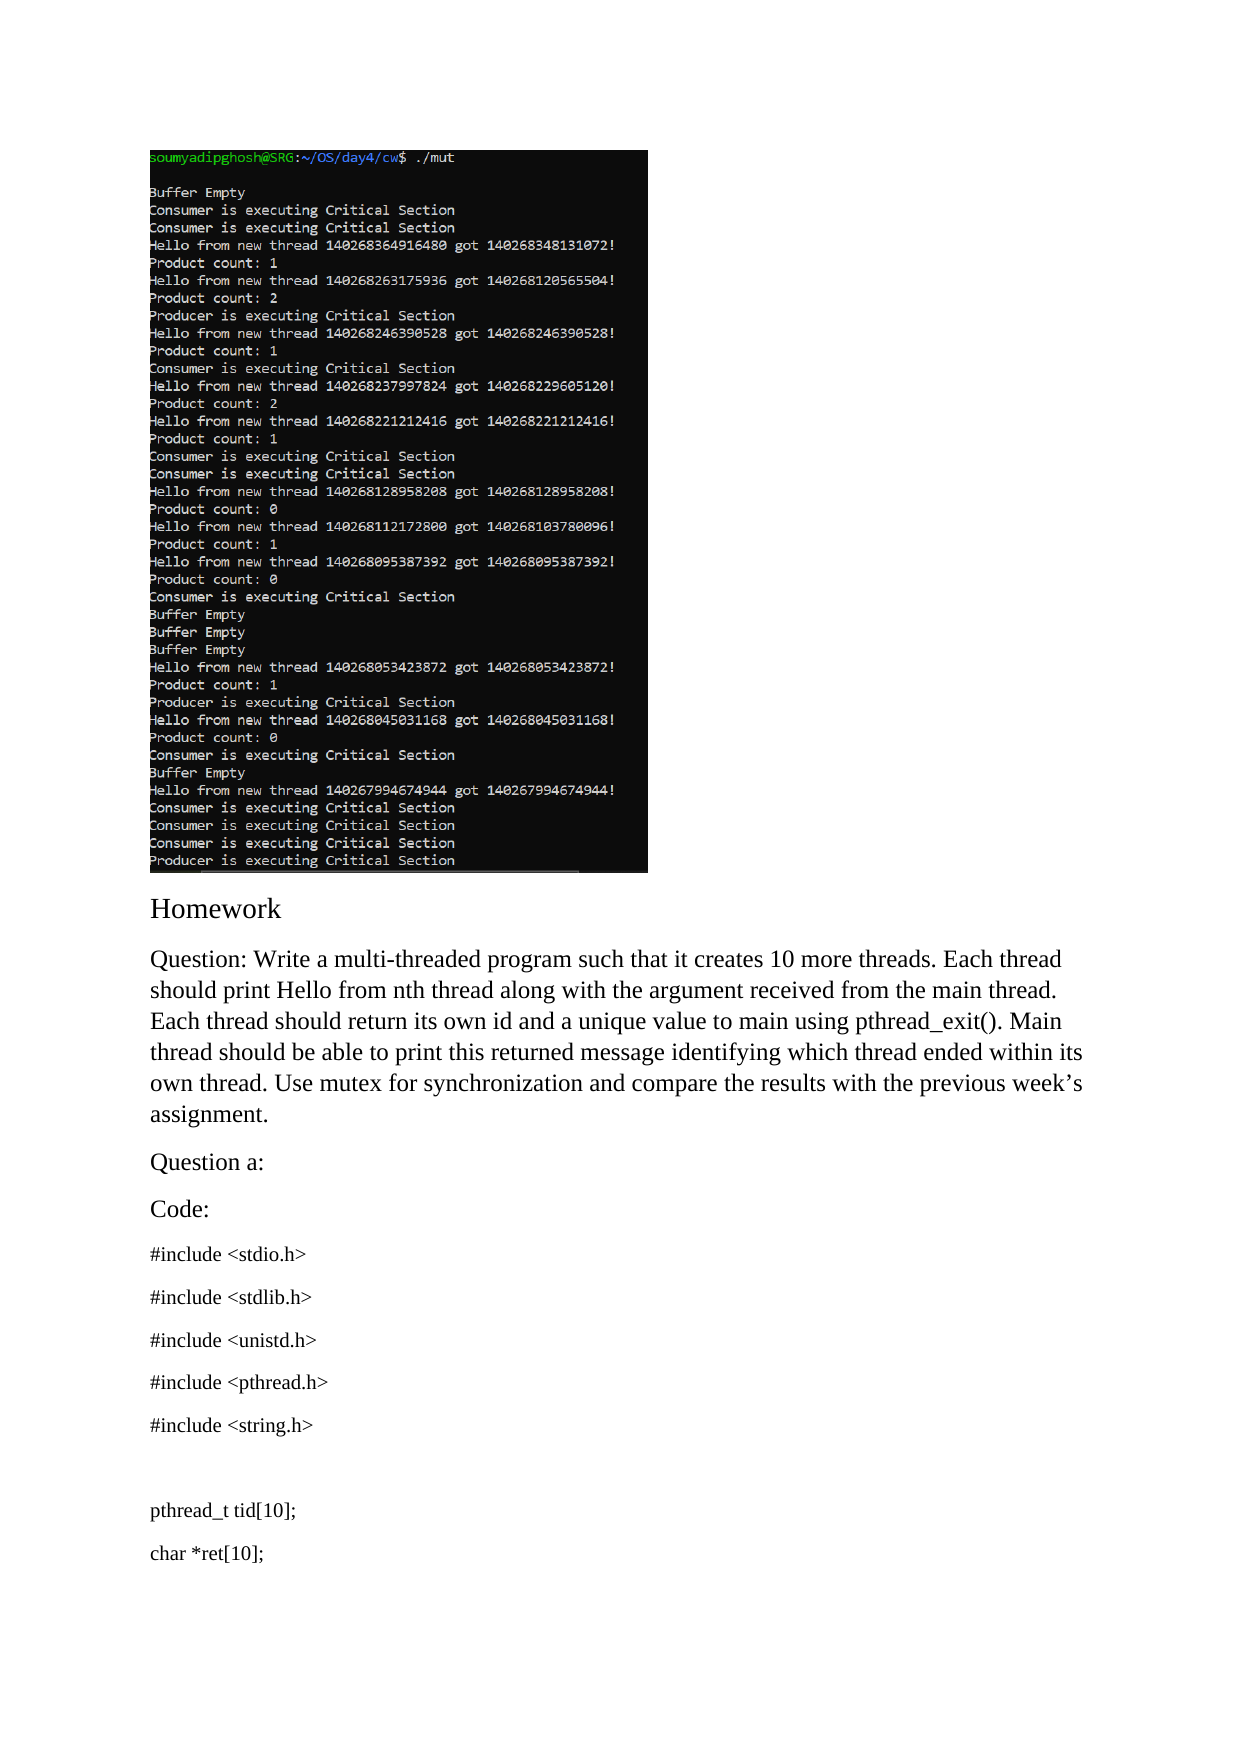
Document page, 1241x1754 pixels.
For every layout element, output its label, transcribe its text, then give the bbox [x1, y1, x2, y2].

text #include <string.h> [150, 1413, 1090, 1437]
text pthread_t tid[10]; [150, 1498, 1090, 1522]
text #include <stdio.h> [150, 1242, 1090, 1266]
text Question: Write a multi-threaded program such that it creates 10 more threads. Each thread should print Hello from nth thread along with the argument received from the main thread. Each thread should return its own id and a unique value to main using pthread_exit(). Main thread should be able to print this returned message identifying which thread ended within its own thread. Use mutex for synchronization and compare the results with the previous week’s assignment. [150, 944, 1090, 1128]
text #include <stdlib.h> [150, 1285, 1090, 1309]
text #include <pthread.h> [150, 1370, 1090, 1394]
picture [150, 150, 648, 873]
text Code: [150, 1194, 1090, 1223]
text char *ret[10]; [150, 1541, 1090, 1564]
text Question a: [150, 1147, 1090, 1176]
text #include <unistd.h> [150, 1327, 1090, 1352]
text Homework [150, 891, 1090, 925]
